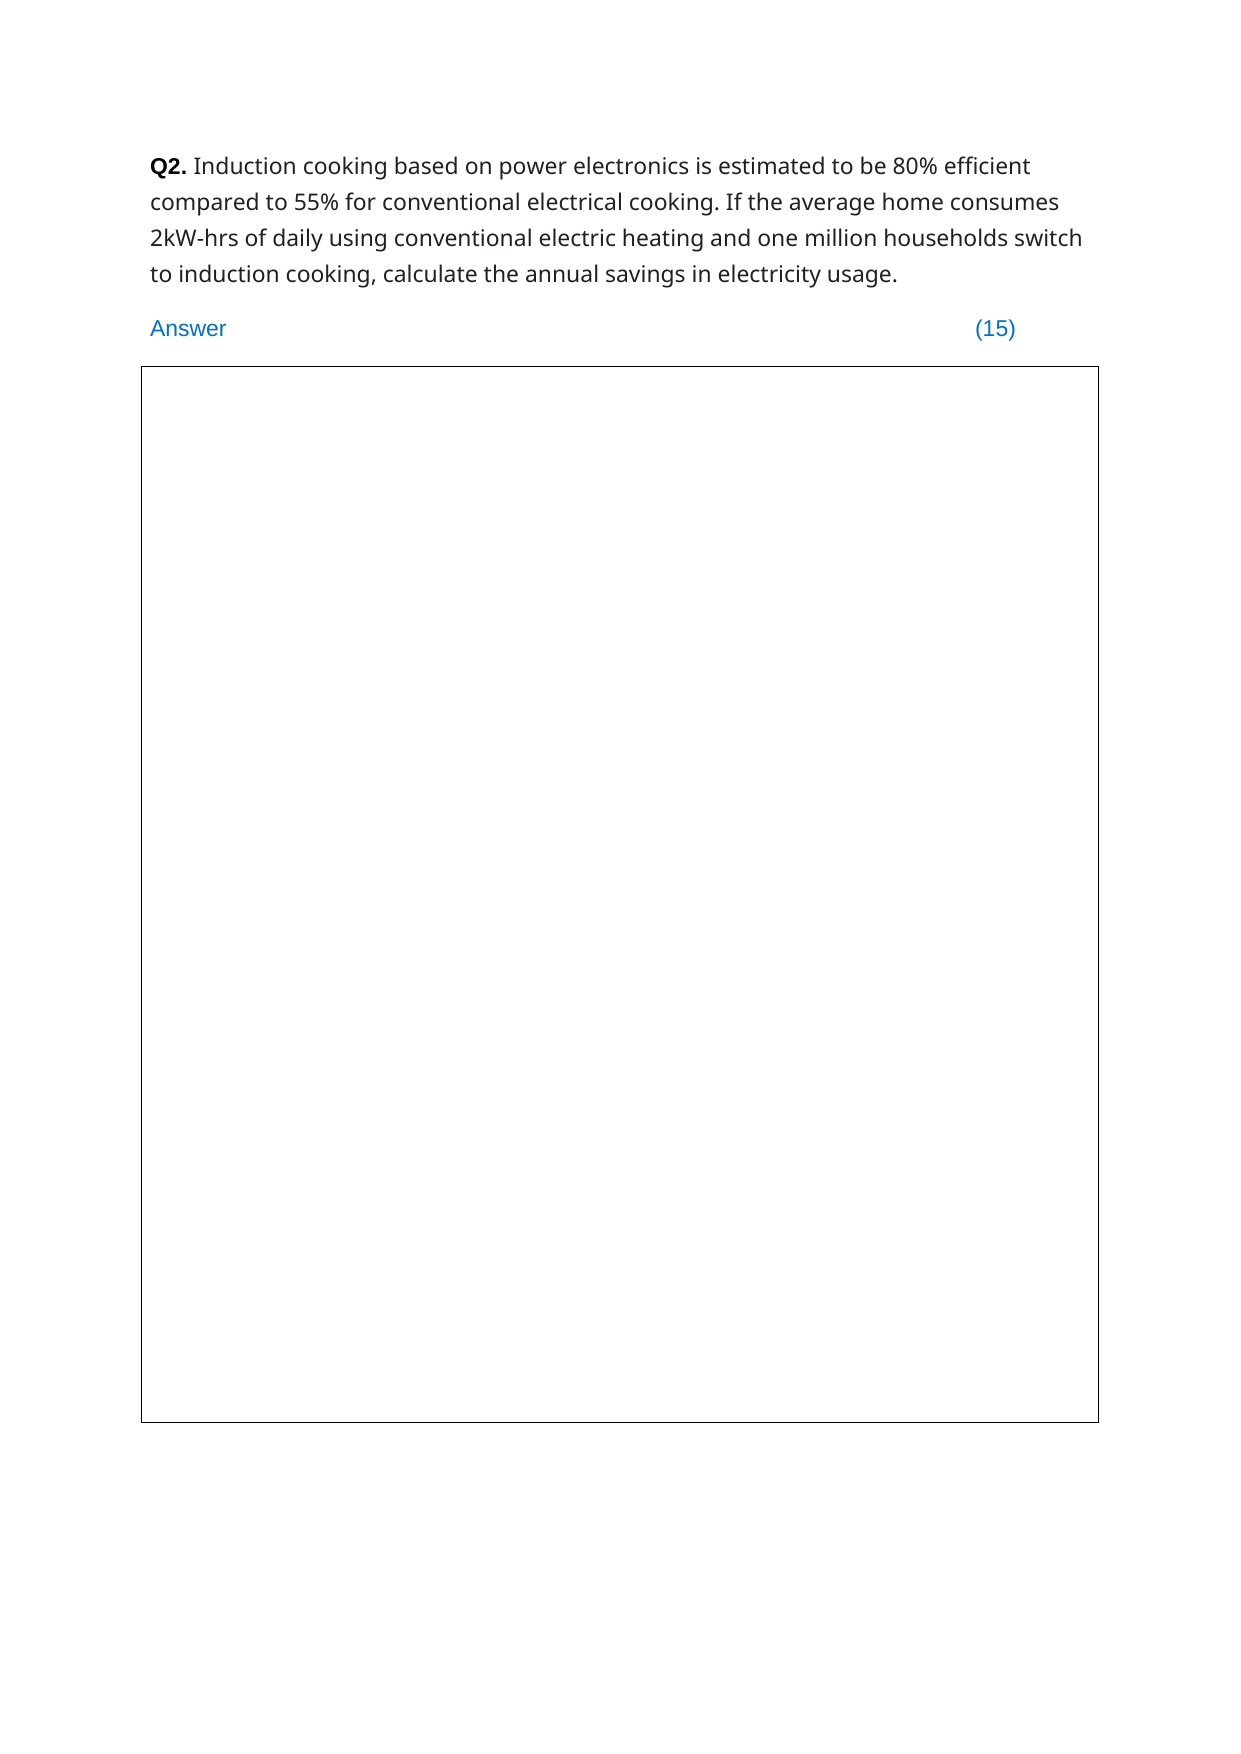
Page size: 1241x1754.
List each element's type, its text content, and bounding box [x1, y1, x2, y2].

text Answer (15) [150, 314, 1090, 341]
text Q2. Induction cooking based on power electronics is estimated to be 80% efficient compared to 55% for conventional electrical cooking. If the average home consumes 2kW-hrs of daily using conventional electric heating and one million households switch to induction cooking, calculate the annual savings in electricity usage. [150, 150, 1090, 289]
